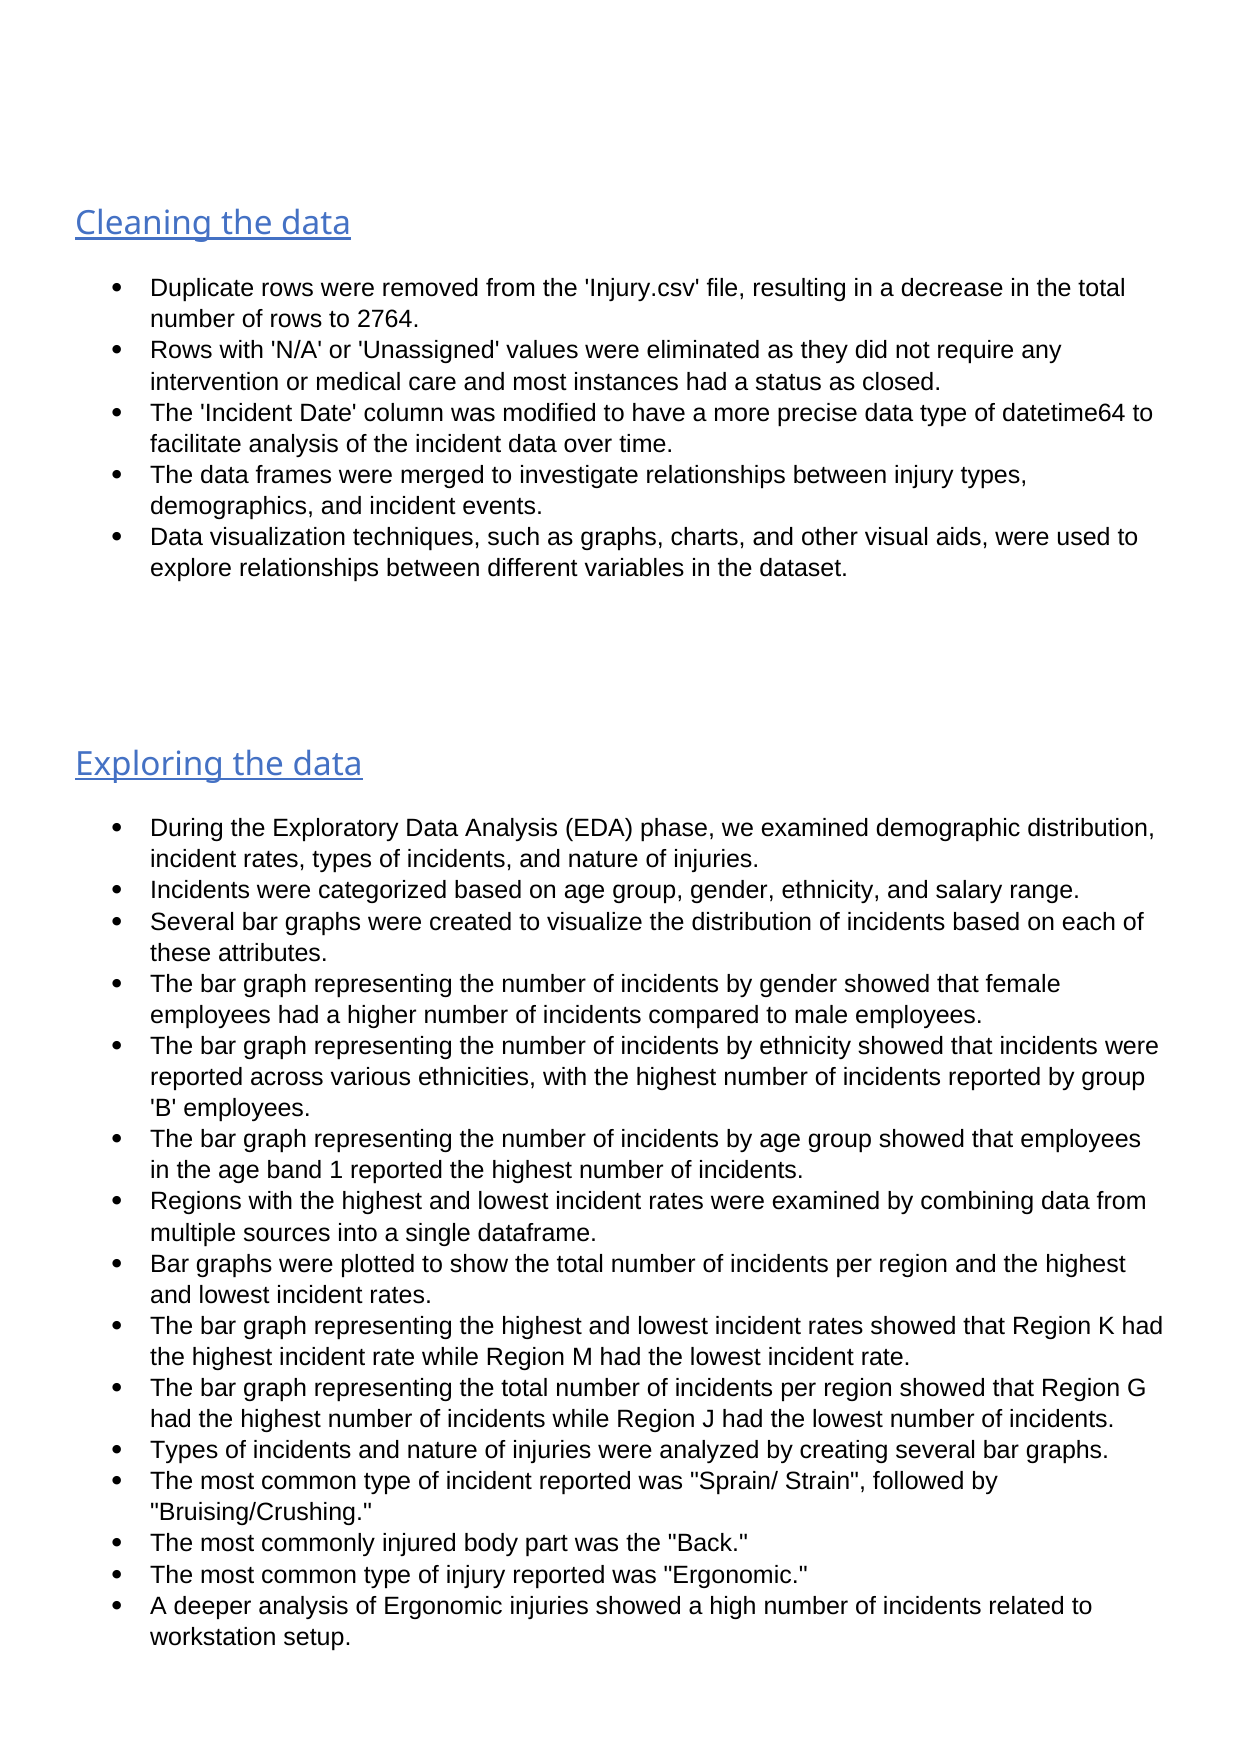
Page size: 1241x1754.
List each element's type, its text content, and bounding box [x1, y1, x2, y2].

list The bar graph representing the number of incidents by ethnicity showed that incidents were reported across various ethnicities, with the highest number of incidents reported by group 'B' employees. [112, 1031, 1165, 1122]
list During the Exploratory Data Analysis (EDA) phase, we examined demographic distribution, incident rates, types of incidents, and nature of injuries. [112, 813, 1165, 873]
list Types of incidents and nature of injuries were analyzed by creating several bar graphs. [112, 1435, 1165, 1464]
list The data frames were merged to investigate relationships between injury types, demographics, and incident events. [112, 460, 1165, 519]
list The bar graph representing the number of incidents by age group showed that employees in the age band 1 reported the highest number of incidents. [112, 1124, 1165, 1184]
subtitle Exploring the data [75, 739, 1165, 785]
subtitle Cleaning the data [75, 199, 1165, 244]
list Bar graphs were plotted to show the total number of incidents per region and the highest and lowest incident rates. [112, 1248, 1165, 1308]
list Regions with the highest and lowest incident rates were examined by combining data from multiple sources into a single dataframe. [112, 1186, 1165, 1246]
list Rows with 'N/A' or 'Unassigned' values were eliminated as they did not require any intervention or medical care and most instances had a status as closed. [112, 335, 1165, 395]
list Data visualization techniques, such as graphs, charts, and other visual aids, were used to explore relationships between different variables in the dataset. [112, 522, 1165, 582]
list Duplicate rows were removed from the 'Injury.csv' file, resulting in a decrease in the total number of rows to 2764. [112, 273, 1165, 333]
list The most common type of incident reported was "Sprain/ Strain", followed by "Bruising/Crushing." [112, 1466, 1165, 1526]
list The 'Incident Date' column was modified to have a more precise data type of datetime64 to facilitate analysis of the incident data over time. [112, 397, 1165, 457]
list Several bar graphs were created to visualize the distribution of incidents based on each of these attributes. [112, 907, 1165, 966]
list Incidents were categorized based on age group, gender, ethnicity, and salary range. [112, 875, 1165, 904]
list The bar graph representing the highest and lowest incident rates showed that Region K had the highest incident rate while Region M had the lowest incident rate. [112, 1311, 1165, 1371]
list The most commonly injured body part was the "Back." [112, 1528, 1165, 1557]
list The bar graph representing the number of incidents by gender showed that female employees had a higher number of incidents compared to male employees. [112, 969, 1165, 1029]
list The bar graph representing the total number of incidents per region showed that Region G had the highest number of incidents while Region J had the lowest number of incidents. [112, 1373, 1165, 1433]
list The most common type of injury reported was "Ergonomic." [112, 1559, 1165, 1588]
list A deeper analysis of Ergonomic injuries showed a high number of incidents related to workstation setup. [112, 1591, 1165, 1651]
